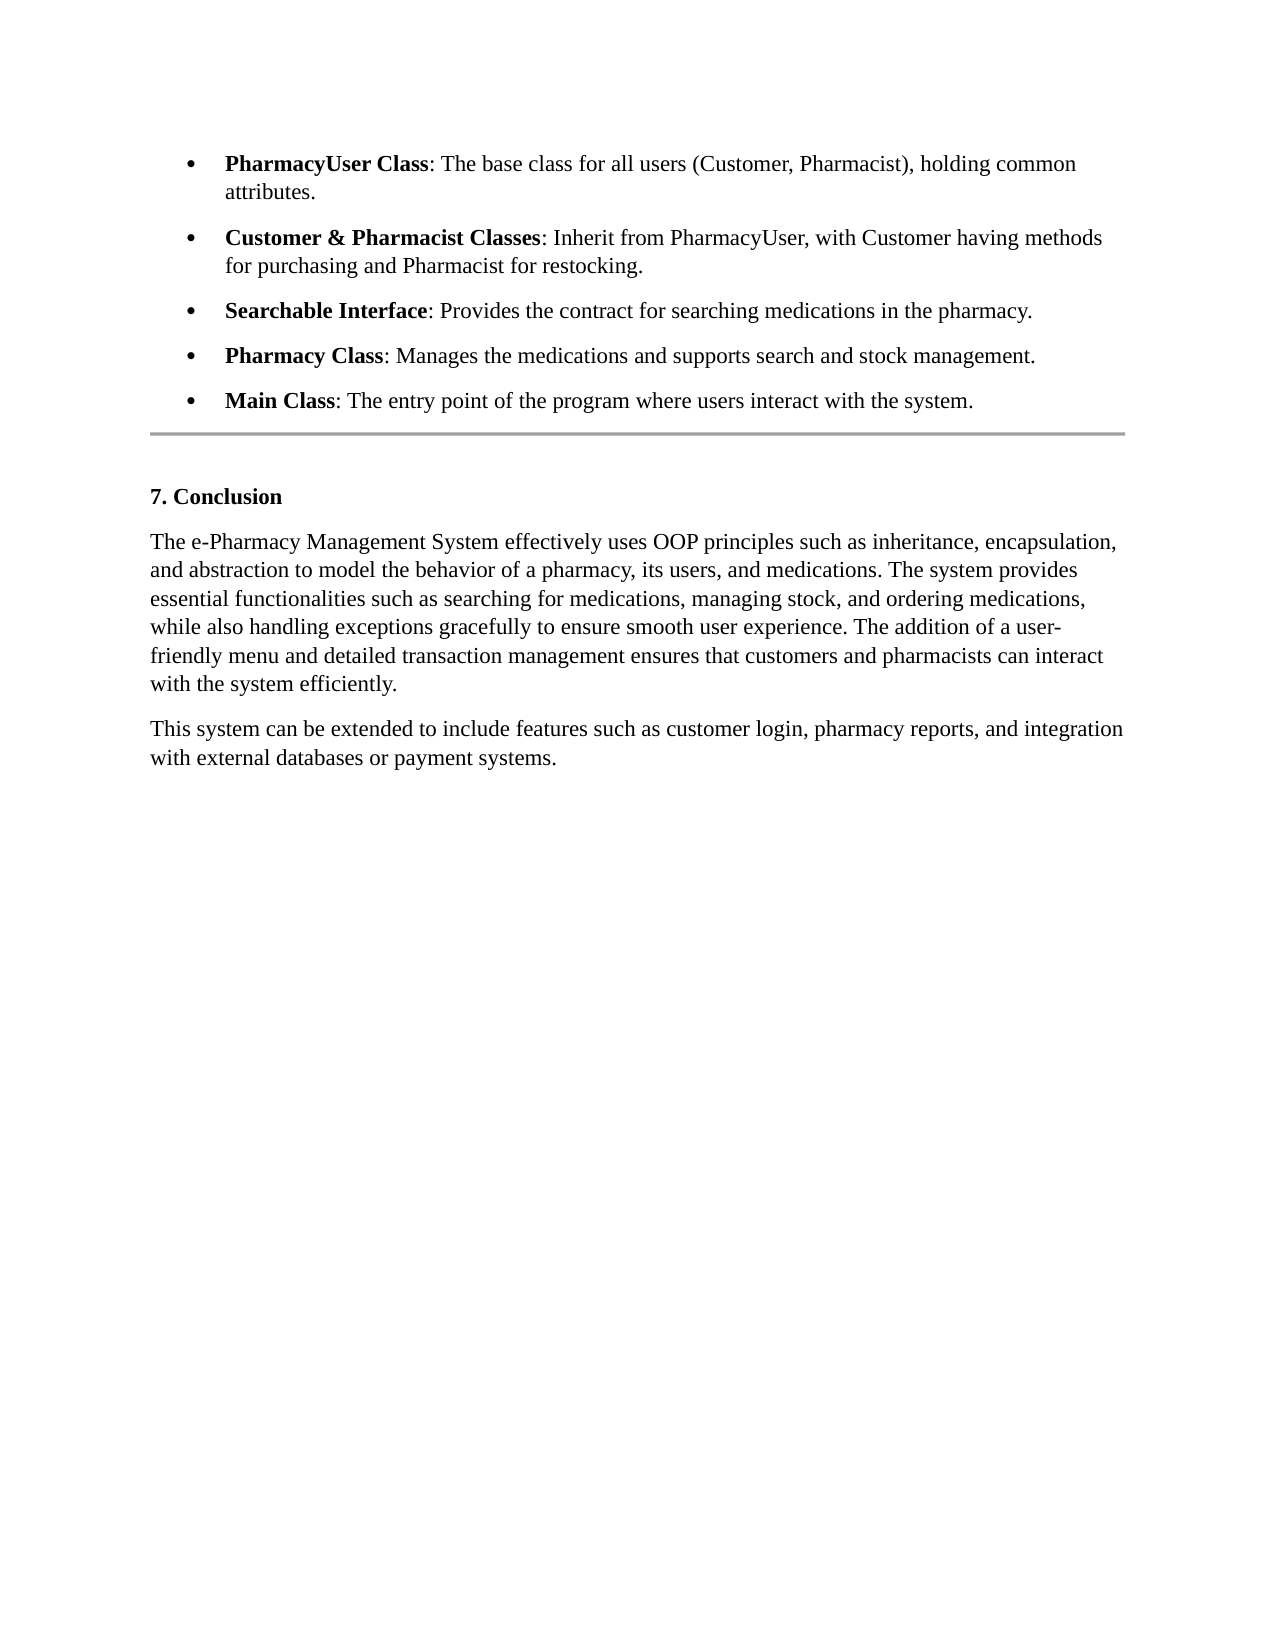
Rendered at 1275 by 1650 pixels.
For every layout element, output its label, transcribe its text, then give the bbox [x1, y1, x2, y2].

list Searchable Interface: Provides the contract for searching medications in the pharmacy. [187, 297, 1125, 323]
list PharmacyUser Class: The base class for all users (Customer, Pharmacist), holding common attributes. [187, 150, 1125, 205]
list Main Class: The entry point of the program where users interact with the system. [187, 387, 1125, 414]
text The e-Pharmacy Management System effectively uses OOP principles such as inheritance, encapsulation, and abstraction to model the behavior of a pharmacy, its users, and medications. The system provides essential functionalities such as searching for medications, managing stock, and ordering medications, while also handling exceptions gracefully to ensure smooth user experience. The addition of a user-friendly menu and detailed transaction management ensures that customers and pharmacists can interact with the system efficiently. [150, 528, 1125, 696]
text This system can be extended to include features such as customer login, pharmacy reports, and integration with external databases or payment systems. [150, 715, 1125, 770]
list Customer & Pharmacist Classes: Inherit from PharmacyUser, with Customer having methods for purchasing and Pharmacist for restocking. [187, 223, 1125, 278]
list Pharmacy Class: Manages the medications and supports search and stock management. [187, 342, 1125, 368]
text 7. Conclusion [150, 483, 1125, 509]
